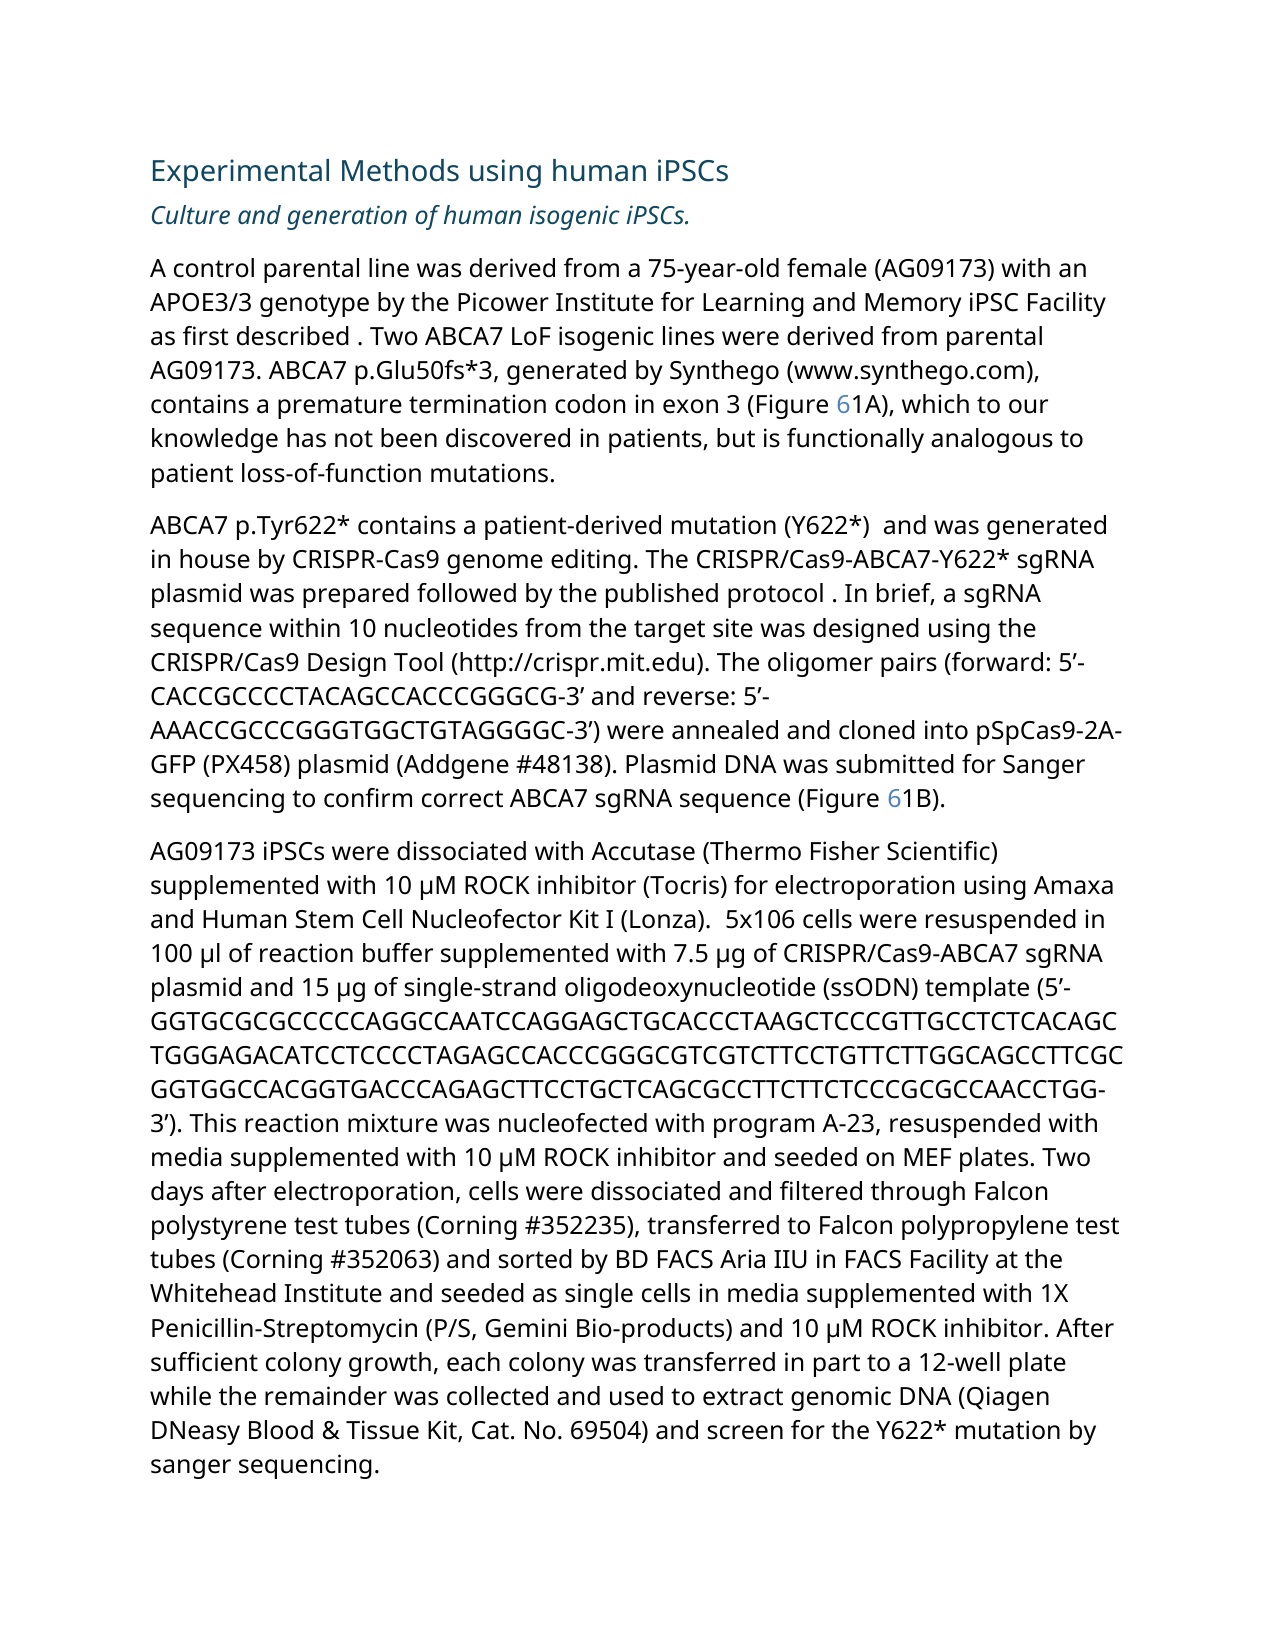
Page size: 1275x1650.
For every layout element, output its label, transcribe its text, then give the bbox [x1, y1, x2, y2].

subtitle Culture and generation of human isogenic iPSCs. [150, 198, 1125, 232]
subtitle Experimental Methods using human iPSCs [150, 150, 1125, 190]
text ABCA7 p.Tyr622* contains a patient-derived mutation (Y622*) and was generated in house by CRISPR-Cas9 genome editing. The CRISPR/Cas9-ABCA7-Y622* sgRNA plasmid was prepared followed by the published protocol . In brief, a sgRNA sequence within 10 nucleotides from the target site was designed using the CRISPR/Cas9 Design Tool (http://crispr.mit.edu). The oligomer pairs (forward: 5’-CACCGCCCCTACAGCCACCCGGGCG-3’ and reverse: 5’-AAACCGCCCGGGTGGCTGTAGGGGC-3’) were annealed and cloned into pSpCas9-2A-GFP (PX458) plasmid (Addgene #48138). Plasmid DNA was submitted for Sanger sequencing to confirm correct ABCA7 sgRNA sequence (Figure 61B). [150, 508, 1125, 814]
text AG09173 iPSCs were dissociated with Accutase (Thermo Fisher Scientific) supplemented with 10 μM ROCK inhibitor (Tocris) for electroporation using Amaxa and Human Stem Cell Nucleofector Kit I (Lonza). 5x106 cells were resuspended in 100 μl of reaction buffer supplemented with 7.5 μg of CRISPR/Cas9-ABCA7 sgRNA plasmid and 15 μg of single-strand oligodeoxynucleotide (ssODN) template (5’-GGTGCGCGCCCCCAGGCCAATCCAGGAGCTGCACCCTAAGCTCCCGTTGCCTCTCACAGCTGGGAGACATCCTCCCCTAGAGCCACCCGGGCGTCGTCTTCCTGTTCTTGGCAGCCTTCGCGGTGGCCACGGTGACCCAGAGCTTCCTGCTCAGCGCCTTCTTCTCCCGCGCCAACCTGG-3’). This reaction mixture was nucleofected with program A-23, resuspended with media supplemented with 10 μM ROCK inhibitor and seeded on MEF plates. Two days after electroporation, cells were dissociated and filtered through Falcon polystyrene test tubes (Corning #352235), transferred to Falcon polypropylene test tubes (Corning #352063) and sorted by BD FACS Aria IIU in FACS Facility at the Whitehead Institute and seeded as single cells in media supplemented with 1X Penicillin-Streptomycin (P/S, Gemini Bio-products) and 10 μM ROCK inhibitor. After sufficient colony growth, each colony was transferred in part to a 12-well plate while the remainder was collected and used to extract genomic DNA (Qiagen DNeasy Blood & Tissue Kit, Cat. No. 69504) and screen for the Y622* mutation by sanger sequencing. [150, 833, 1125, 1481]
text A control parental line was derived from a 75-year-old female (AG09173) with an APOE3/3 genotype by the Picower Institute for Learning and Memory iPSC Facility as first described . Two ABCA7 LoF isogenic lines were derived from parental AG09173. ABCA7 p.Glu50fs*3, generated by Synthego (www.synthego.com), contains a premature termination codon in exon 3 (Figure 61A), which to our knowledge has not been discovered in patients, but is functionally analogous to patient loss-of-function mutations. [150, 251, 1125, 489]
